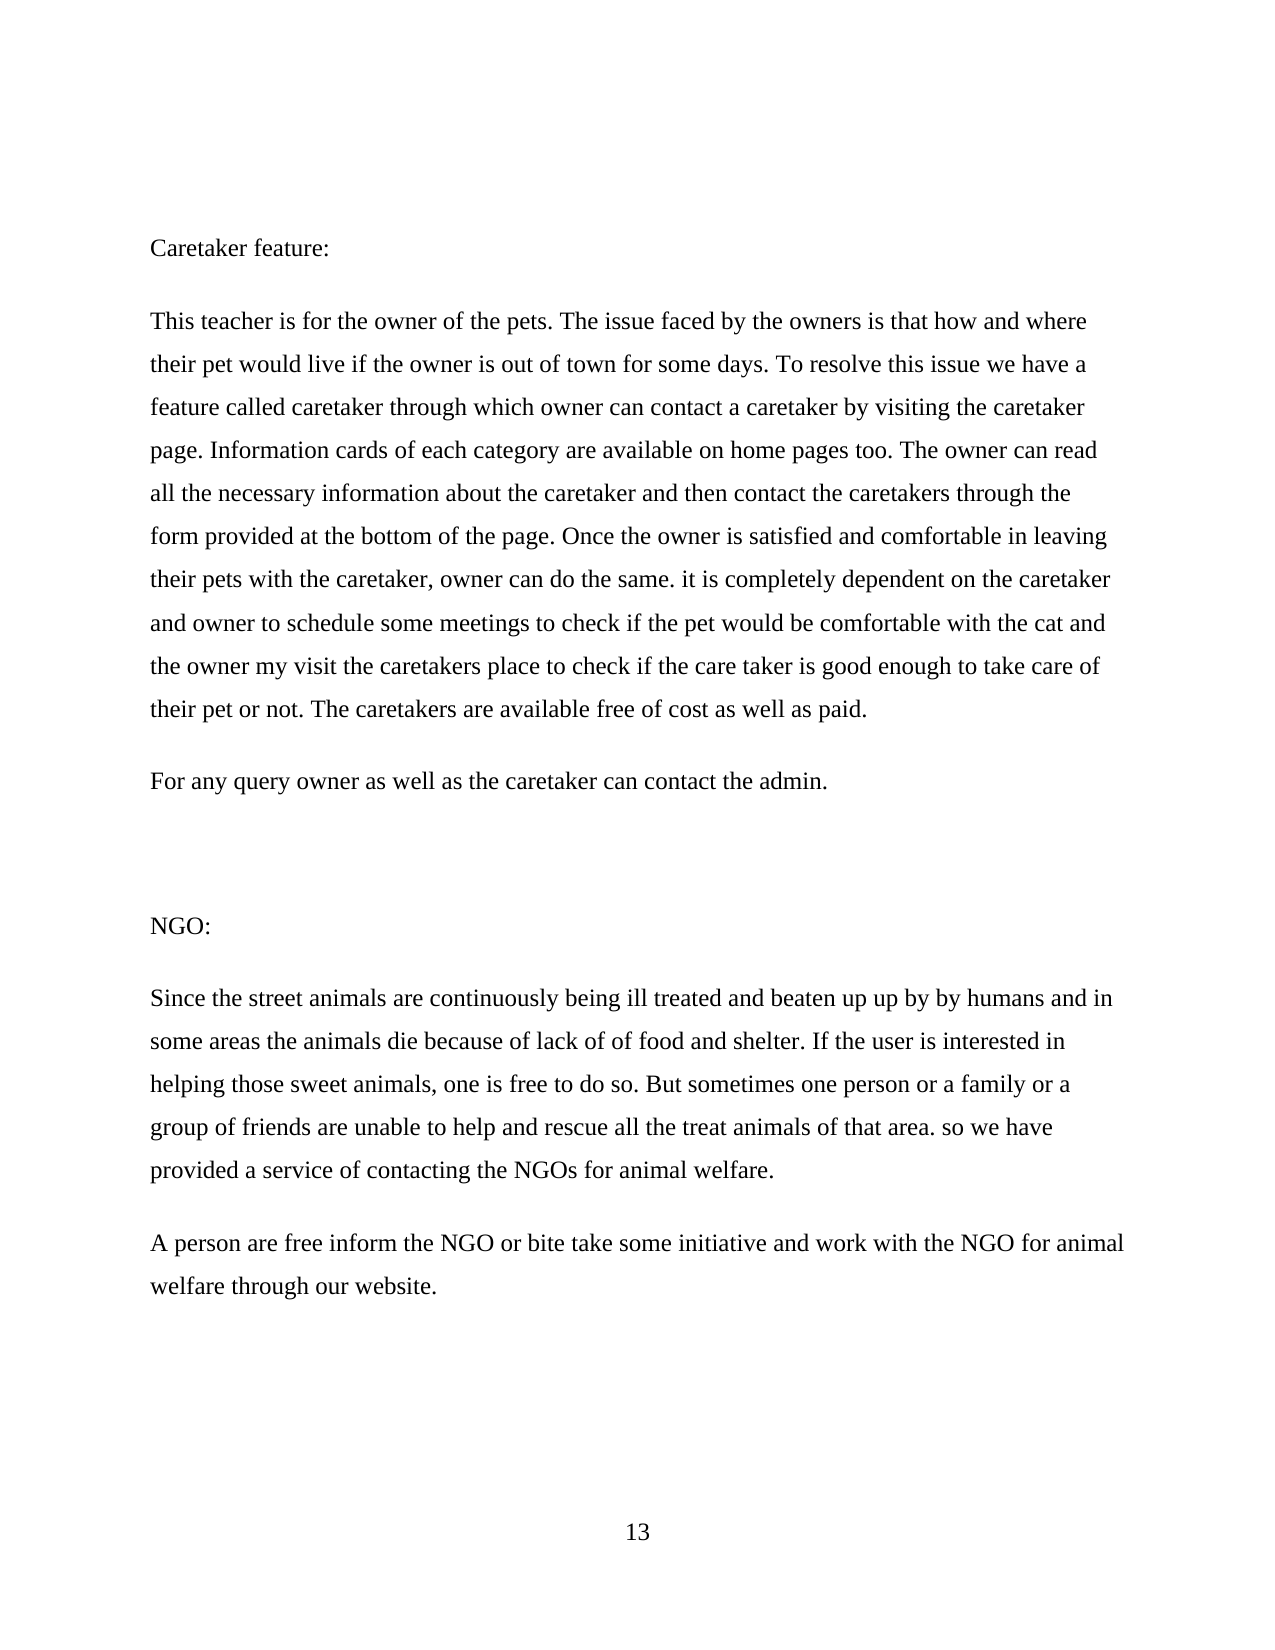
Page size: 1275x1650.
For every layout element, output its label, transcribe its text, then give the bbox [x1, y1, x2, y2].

text Since the street animals are continuously being ill treated and beaten up up by by humans and in some areas the animals die because of lack of of food and shelter. If the user is interested in helping those sweet animals, one is free to do so. But sometimes one person or a family or a group of friends are unable to help and rescue all the treat animals of that area. so we have provided a service of contacting the NGOs for animal welfare. [150, 983, 1125, 1184]
text This teacher is for the owner of the pets. The issue faced by the owners is that how and where their pet would live if the owner is out of town for some days. To resolve this issue we have a feature called caretaker through which owner can contact a caretaker by visiting the caretaker page. Information cards of each category are available on home pages too. The owner can read all the necessary information about the caretaker and then contact the caretakers through the form provided at the bottom of the page. Once the owner is satisfied and comfortable in leaving their pets with the caretaker, owner can do the same. it is completely dependent on the caretaker and owner to schedule some meetings to check if the pet would be comfortable with the cat and the owner my visit the caretakers place to check if the care taker is good enough to take care of their pet or not. The caretakers are available free of cost as well as paid. [150, 306, 1125, 723]
text A person are free inform the NGO or bite take some initiative and work with the NGO for animal welfare through our website. [150, 1228, 1125, 1300]
text NGO: [150, 911, 1125, 939]
text Caretaker feature: [150, 233, 1125, 262]
text For any query owner as well as the caretaker can contact the admin. [150, 766, 1125, 795]
